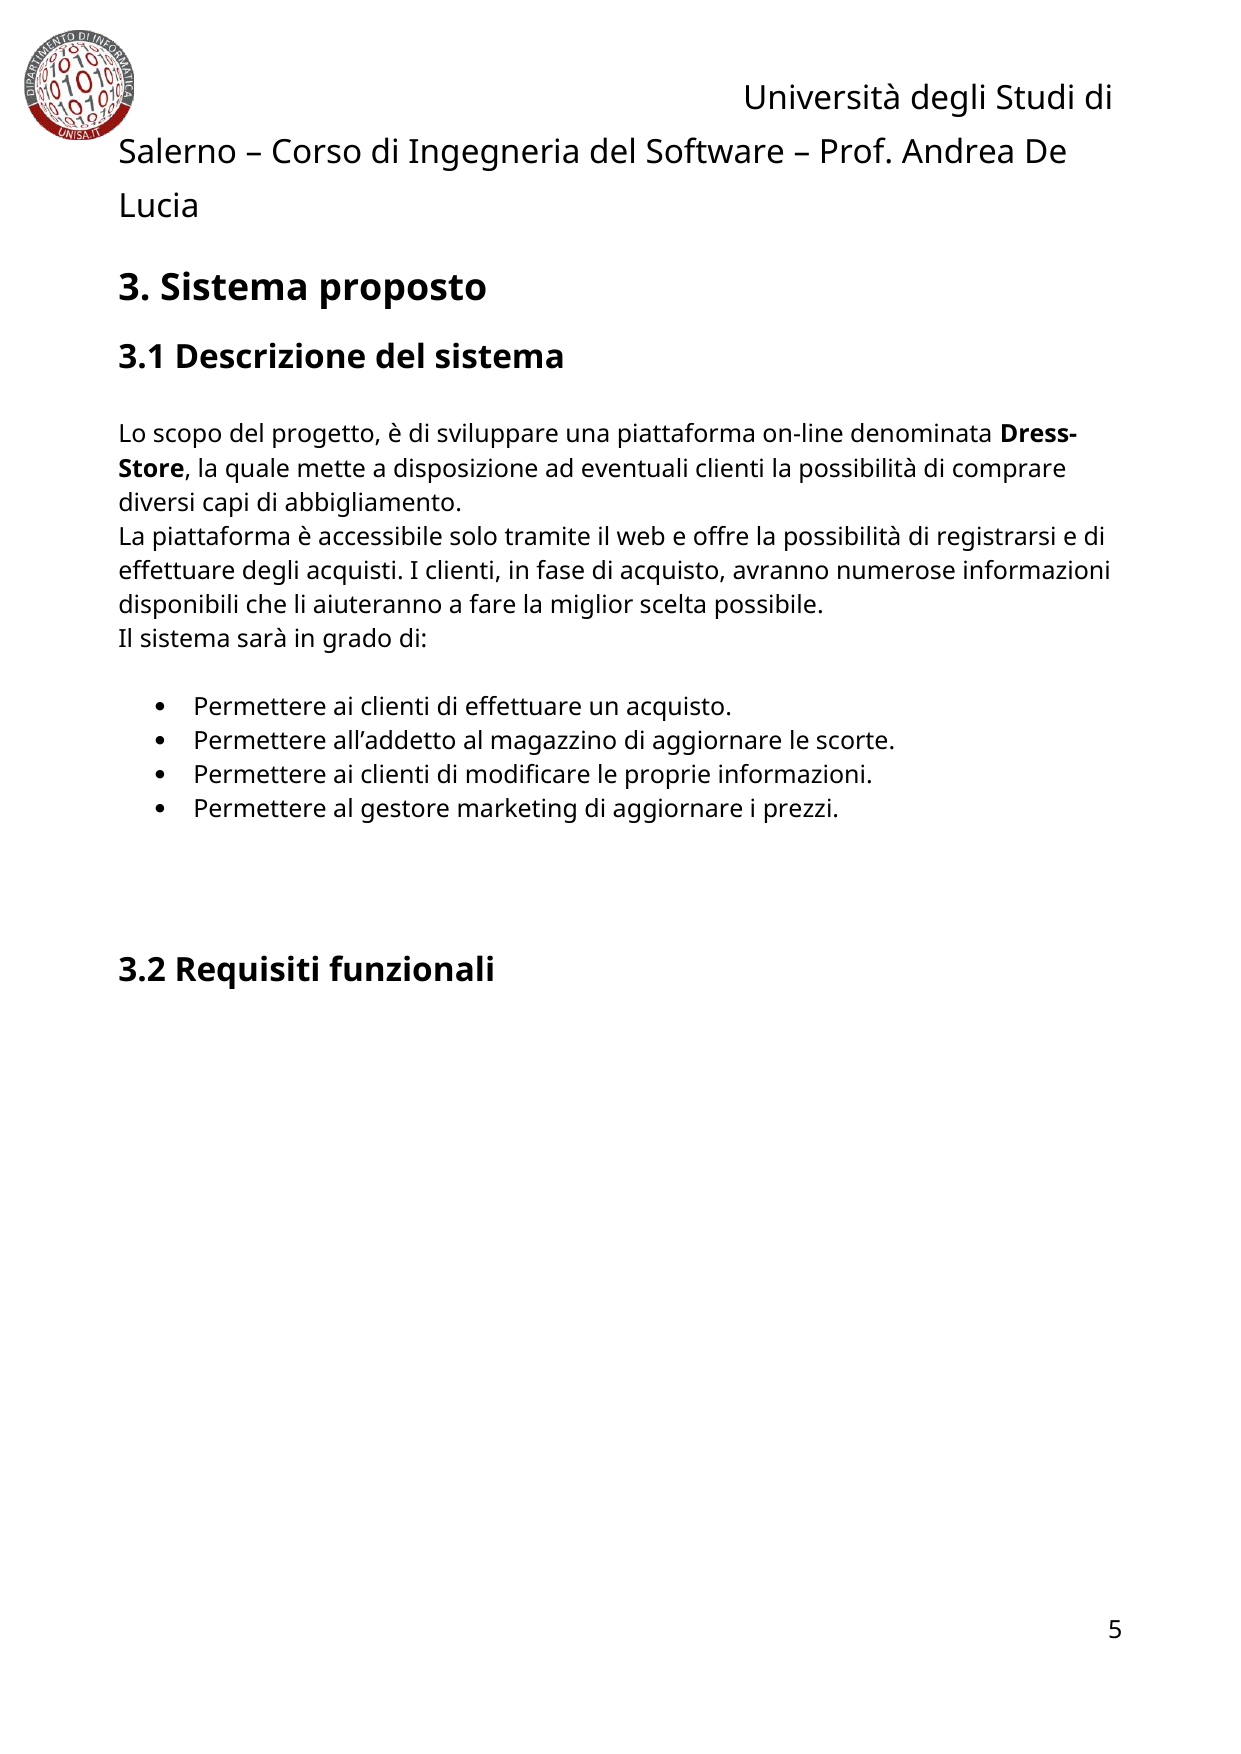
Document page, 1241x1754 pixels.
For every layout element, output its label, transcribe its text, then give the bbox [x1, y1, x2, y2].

subtitle 3.2 Requisiti funzionali [118, 946, 1122, 991]
text Il sistema sarà in grado di: [118, 621, 1122, 654]
subtitle 3. Sistema proposto [118, 261, 1122, 312]
list Permettere all’addetto al magazzino di aggiornare le scorte. [156, 723, 1122, 757]
picture [24, 30, 134, 140]
subtitle 3.1 Descrizione del sistema [118, 332, 1122, 378]
text Lo scopo del progetto, è di sviluppare una piattaforma on-line denominata Dress-Store, la quale mette a disposizione ad eventuali clienti la possibilità di comprare diversi capi di abbigliamento. [118, 416, 1122, 518]
list Permettere ai clienti di effettuare un acquisto. [156, 689, 1122, 723]
list Permettere al gestore marketing di aggiornare i prezzi. [156, 791, 1122, 825]
list Permettere ai clienti di modificare le proprie informazioni. [156, 757, 1122, 791]
text La piattaforma è accessibile solo tramite il web e offre la possibilità di registrarsi e di effettuare degli acquisti. I clienti, in fase di acquisto, avranno numerose informazioni disponibili che li aiuteranno a fare la miglior scelta possibile. [118, 518, 1122, 621]
